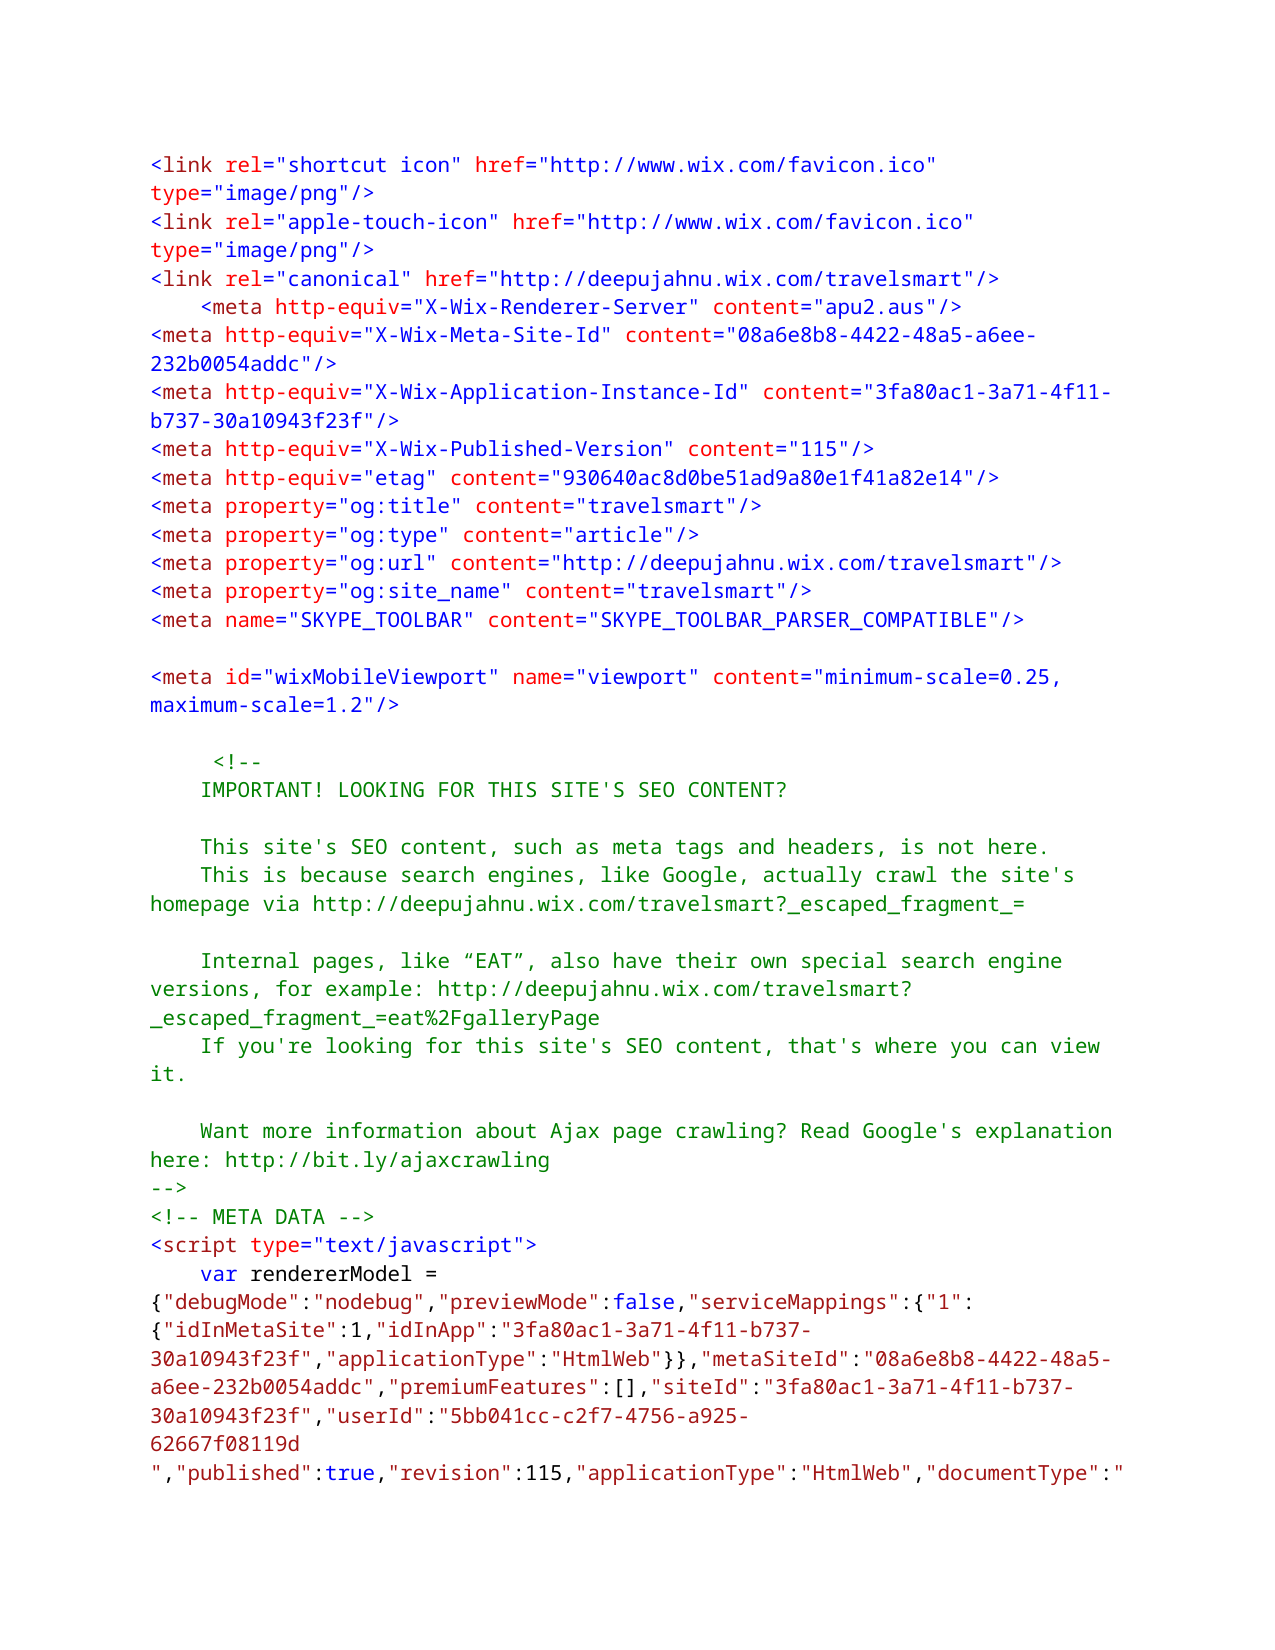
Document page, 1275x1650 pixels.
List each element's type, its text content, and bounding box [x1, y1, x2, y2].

text <link rel="apple-touch-icon" href="http://www.wix.com/favicon.ico" type="image/png"/> [150, 207, 1125, 264]
text <meta property="og:title" content="travelsmart"/> [150, 491, 1125, 520]
text This is because search engines, like Google, actually crawl the site's homepage via http://deepujahnu.wix.com/travelsmart?_escaped_fragment_= [150, 861, 1125, 917]
text <!-- META DATA --> [150, 1202, 1125, 1230]
text <meta property="og:site_name" content="travelsmart"/> [150, 577, 1125, 605]
text This site's SEO content, such as meta tags and headers, is not here. [150, 832, 1125, 861]
text <meta http-equiv="X-Wix-Application-Instance-Id" content="3fa80ac1-3a71-4f11-b737-30a10943f23f"/> [150, 377, 1125, 434]
text IMPORTANT! LOOKING FOR THIS SITE'S SEO CONTENT? [150, 775, 1125, 804]
text <meta id="wixMobileViewport" name="viewport" content="minimum-scale=0.25, maximum-scale=1.2"/> [150, 662, 1125, 719]
text --> [150, 1173, 1125, 1202]
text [150, 1259, 1125, 1486]
text Want more information about Ajax page crawling? Read Google's explanation here: http://bit.ly/ajaxcrawling [150, 1116, 1125, 1173]
text Internal pages, like “EAT”, also have their own special search engine versions, for example: http://deepujahnu.wix.com/travelsmart?_escaped_fragment_=eat%2FgalleryPage [150, 946, 1125, 1031]
text <script type="text/javascript"> [150, 1230, 1125, 1259]
text <!-- [150, 747, 1125, 775]
text <meta http-equiv="X-Wix-Published-Version" content="115"/> [150, 434, 1125, 463]
text <meta http-equiv="X-Wix-Renderer-Server" content="apu2.aus"/> [150, 292, 1125, 321]
text <meta http-equiv="X-Wix-Meta-Site-Id" content="08a6e8b8-4422-48a5-a6ee-232b0054addc"/> [150, 321, 1125, 377]
text <meta name="SKYPE_TOOLBAR" content="SKYPE_TOOLBAR_PARSER_COMPATIBLE"/> [150, 605, 1125, 633]
text <link rel="shortcut icon" href="http://www.wix.com/favicon.ico" type="image/png"/> [150, 150, 1125, 207]
text <meta property="og:type" content="article"/> [150, 520, 1125, 548]
text <meta http-equiv="etag" content="930640ac8d0be51ad9a80e1f41a82e14"/> [150, 463, 1125, 491]
text <meta property="og:url" content="http://deepujahnu.wix.com/travelsmart"/> [150, 548, 1125, 577]
text If you're looking for this site's SEO content, that's where you can view it. [150, 1031, 1125, 1088]
text <link rel="canonical" href="http://deepujahnu.wix.com/travelsmart"/> [150, 264, 1125, 292]
